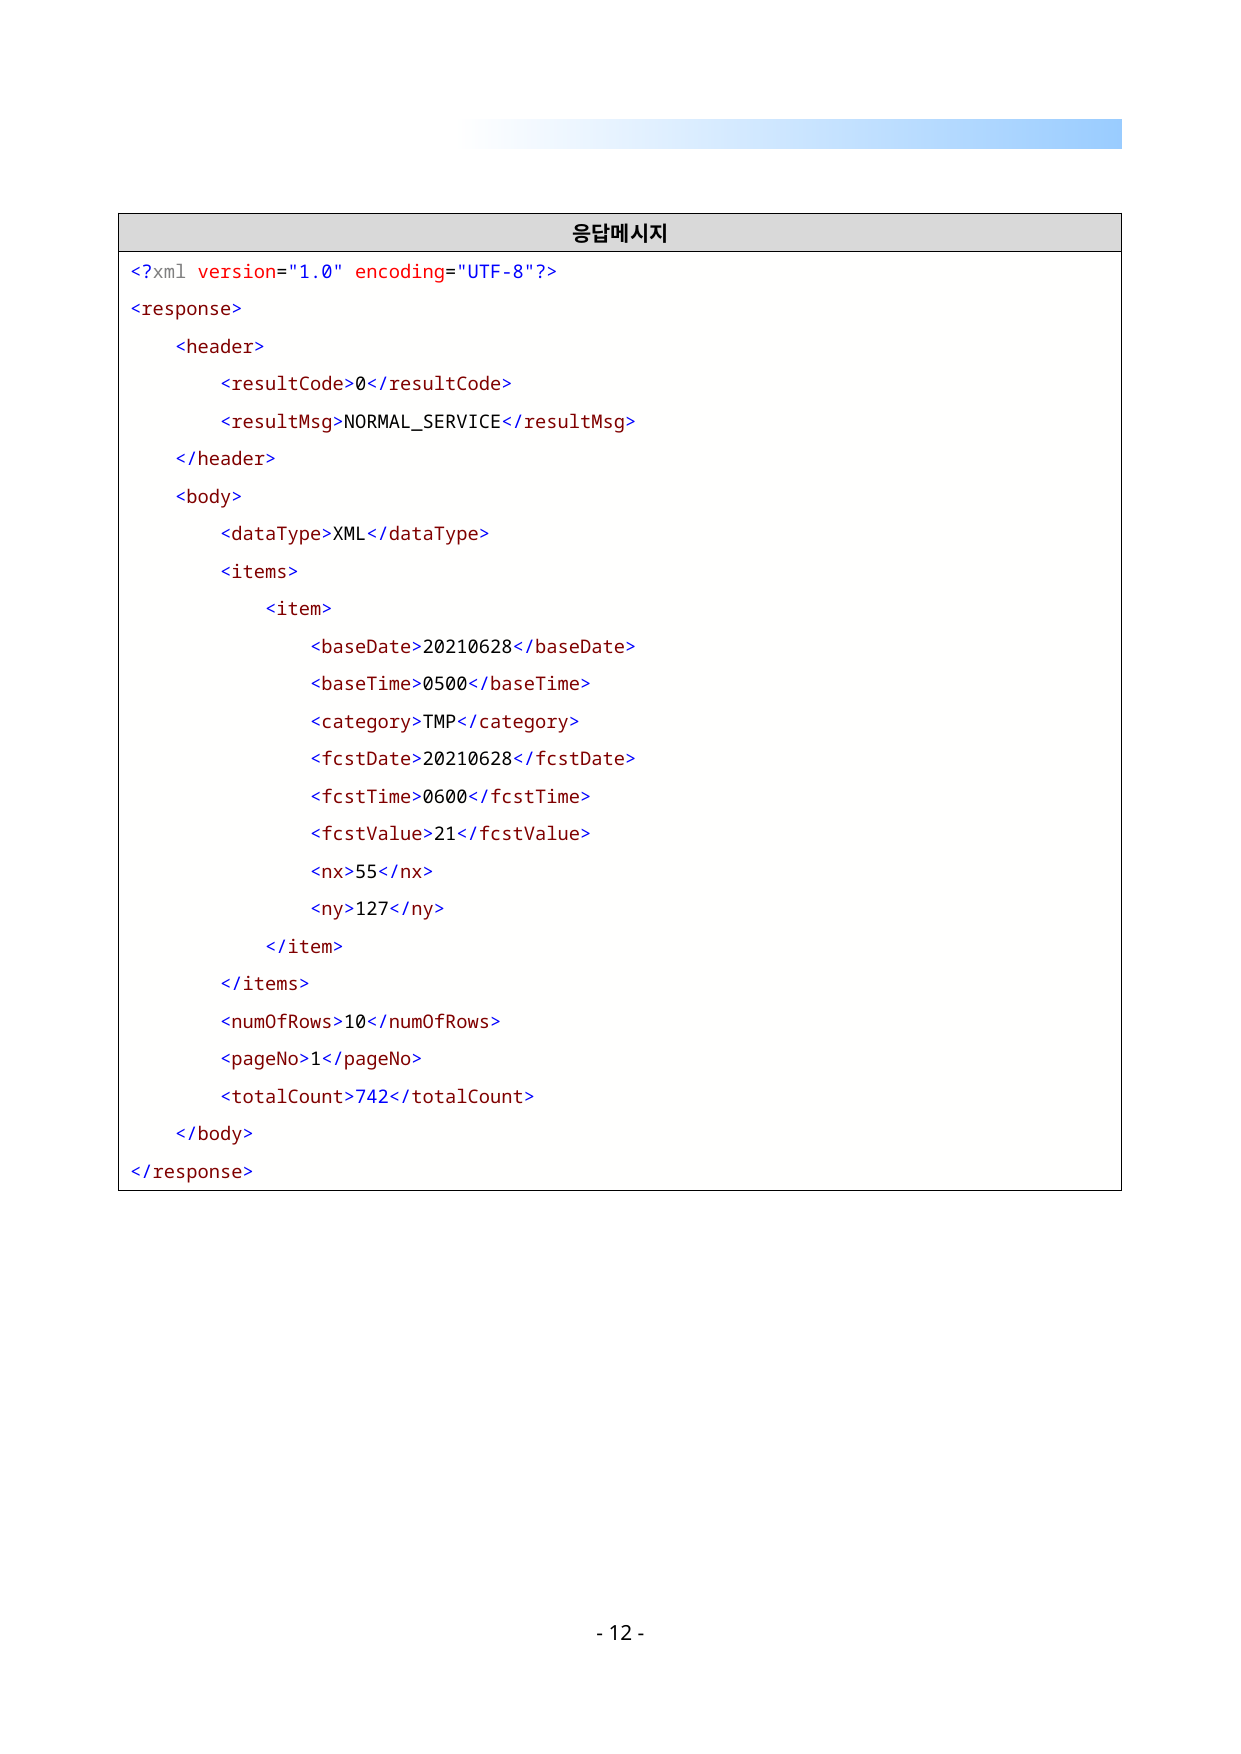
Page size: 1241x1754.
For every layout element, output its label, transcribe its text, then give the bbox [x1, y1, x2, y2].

table_cell 응답메시지 [119, 214, 1121, 251]
